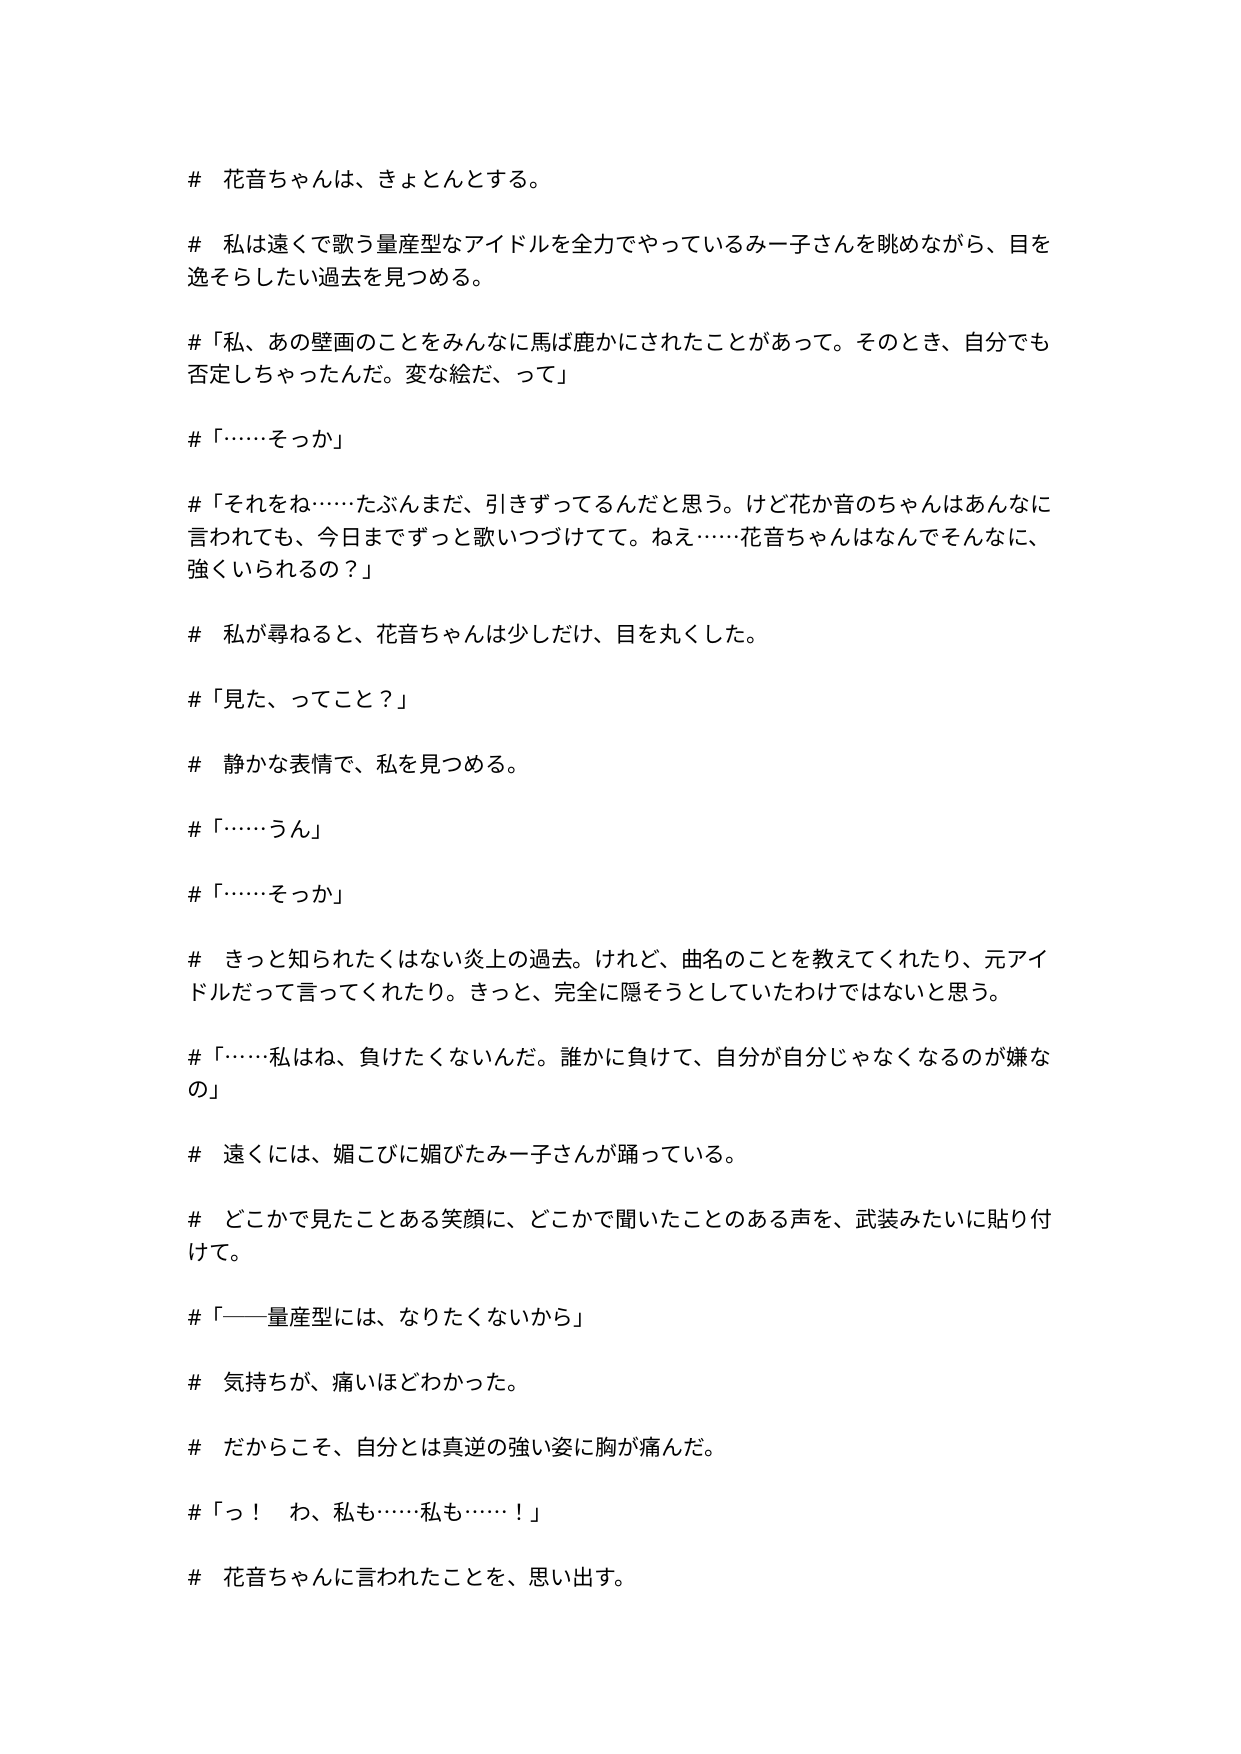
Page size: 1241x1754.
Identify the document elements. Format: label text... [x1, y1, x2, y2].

text #「私、あの壁画のことをみんなに馬ば鹿かにされたことがあって。そのとき、自分でも否定しちゃったんだ。変な絵だ、って」 [187, 324, 1053, 389]
text # 花音ちゃんに言われたことを、思い出す。 [187, 1559, 1053, 1592]
text # 花音ちゃんは、きょとんとする。 [187, 162, 1053, 194]
text # 私は遠くで歌う量産型なアイドルを全力でやっているみー子さんを眺めながら、目を逸そらしたい過去を見つめる。 [187, 227, 1053, 292]
text # 気持ちが、痛いほどわかった。 [187, 1364, 1053, 1397]
text #「っ！ わ、私も……私も……！」 [187, 1494, 1053, 1527]
text #「……私はね、負けたくないんだ。誰かに負けて、自分が自分じゃなくなるのが嫌なの」 [187, 1039, 1053, 1104]
text # 私が尋ねると、花音ちゃんは少しだけ、目を丸くした。 [187, 617, 1053, 649]
text # きっと知られたくはない炎上の過去。けれど、曲名のことを教えてくれたり、元アイドルだって言ってくれたり。きっと、完全に隠そうとしていたわけではないと思う。 [187, 942, 1053, 1007]
text #「──量産型には、なりたくないから」 [187, 1299, 1053, 1332]
text # だからこそ、自分とは真逆の強い姿に胸が痛んだ。 [187, 1429, 1053, 1462]
text #「……うん」 [187, 812, 1053, 844]
text #「見た、ってこと？」 [187, 682, 1053, 714]
text #「それをね……たぶんまだ、引きずってるんだと思う。けど花か音のちゃんはあんなに言われても、今日までずっと歌いつづけてて。ねえ……花音ちゃんはなんでそんなに、強くいられるの？」 [187, 487, 1053, 584]
text #「……そっか」 [187, 422, 1053, 454]
text # 遠くには、媚こびに媚びたみー子さんが踊っている。 [187, 1137, 1053, 1169]
text #「……そっか」 [187, 877, 1053, 909]
text # 静かな表情で、私を見つめる。 [187, 747, 1053, 779]
text # どこかで見たことある笑顔に、どこかで聞いたことのある声を、武装みたいに貼り付けて。 [187, 1202, 1053, 1267]
